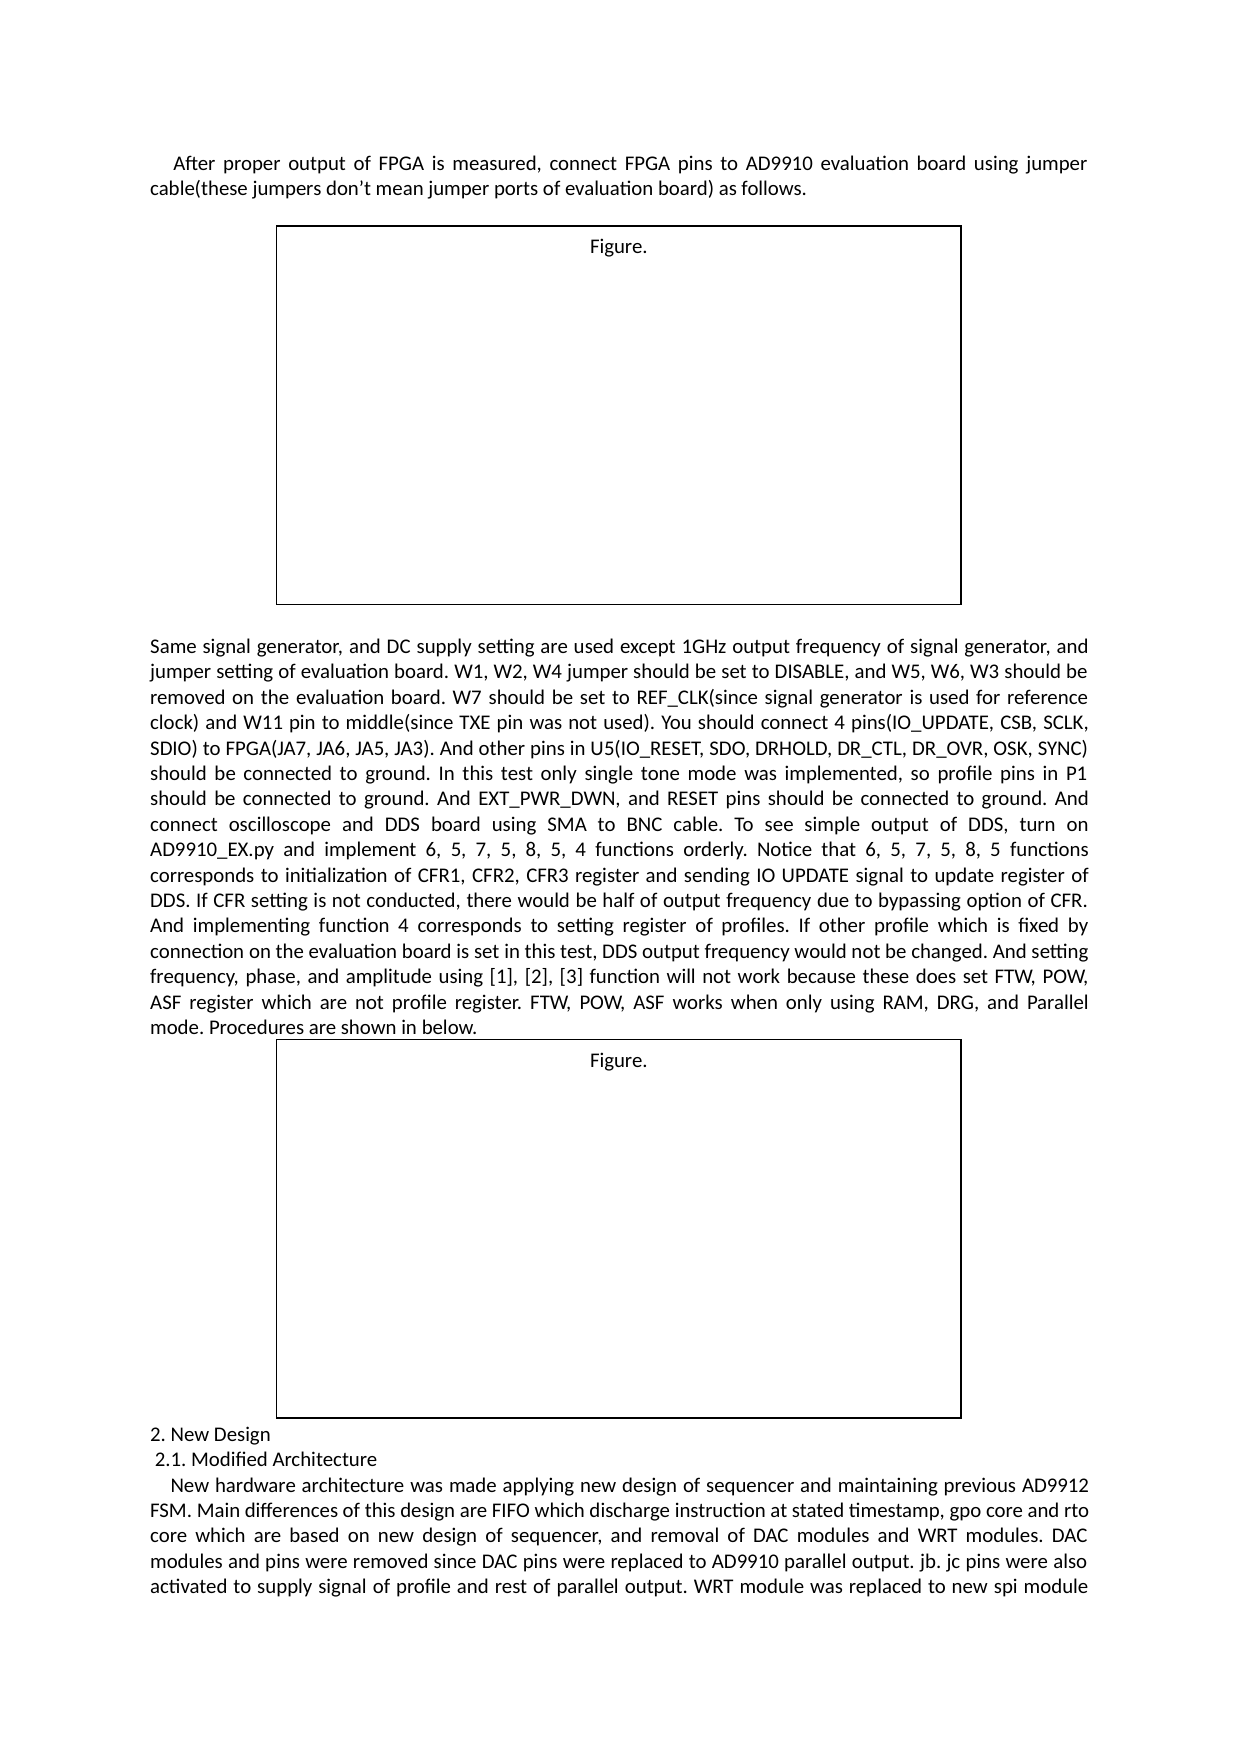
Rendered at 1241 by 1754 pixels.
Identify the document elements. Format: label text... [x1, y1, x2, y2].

text After proper output of FPGA is measured, connect FPGA pins to AD9910 evaluation board using jumper cable(these jumpers don’t mean jumper ports of evaluation board) as follows. [150, 150, 1090, 201]
text 2.1. Modified Architecture [150, 1446, 1090, 1472]
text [150, 1472, 1090, 1599]
text Same signal generator, and DC supply setting are used except 1GHz output frequency of signal generator, and jumper setting of evaluation board. W1, W2, W4 jumper should be set to DISABLE, and W5, W6, W3 should be removed on the evaluation board. W7 should be set to REF_CLK(since signal generator is used for reference clock) and W11 pin to middle(since TXE pin was not used). You should connect 4 pins(IO_UPDATE, CSB, SCLK, SDIO) to FPGA(JA7, JA6, JA5, JA3). And other pins in U5(IO_RESET, SDO, DRHOLD, DR_CTL, DR_OVR, OSK, SYNC) should be connected to ground. In this test only single tone mode was implemented, so profile pins in P1 should be connected to ground. And EXT_PWR_DWN, and RESET pins should be connected to ground. And connect oscilloscope and DDS board using SMA to BNC cable. To see simple output of DDS, turn on AD9910_EX.py and implement 6, 5, 7, 5, 8, 5, 4 functions orderly. Notice that 6, 5, 7, 5, 8, 5 functions corresponds to initialization of CFR1, CFR2, CFR3 register and sending IO UPDATE signal to update register of DDS. If CFR setting is not conducted, there would be half of output frequency due to bypassing option of CFR. And implementing function 4 corresponds to setting register of profiles. If other profile which is fixed by connection on the evaluation board is set in this test, DDS output frequency would not be changed. And setting frequency, phase, and amplitude using [1], [2], [3] function will not work because these does set FTW, POW, ASF register which are not profile register. FTW, POW, ASF works when only using RAM, DRG, and Parallel mode. Procedures are shown in below. [150, 633, 1090, 1040]
text 2. New Design [150, 1421, 1090, 1446]
